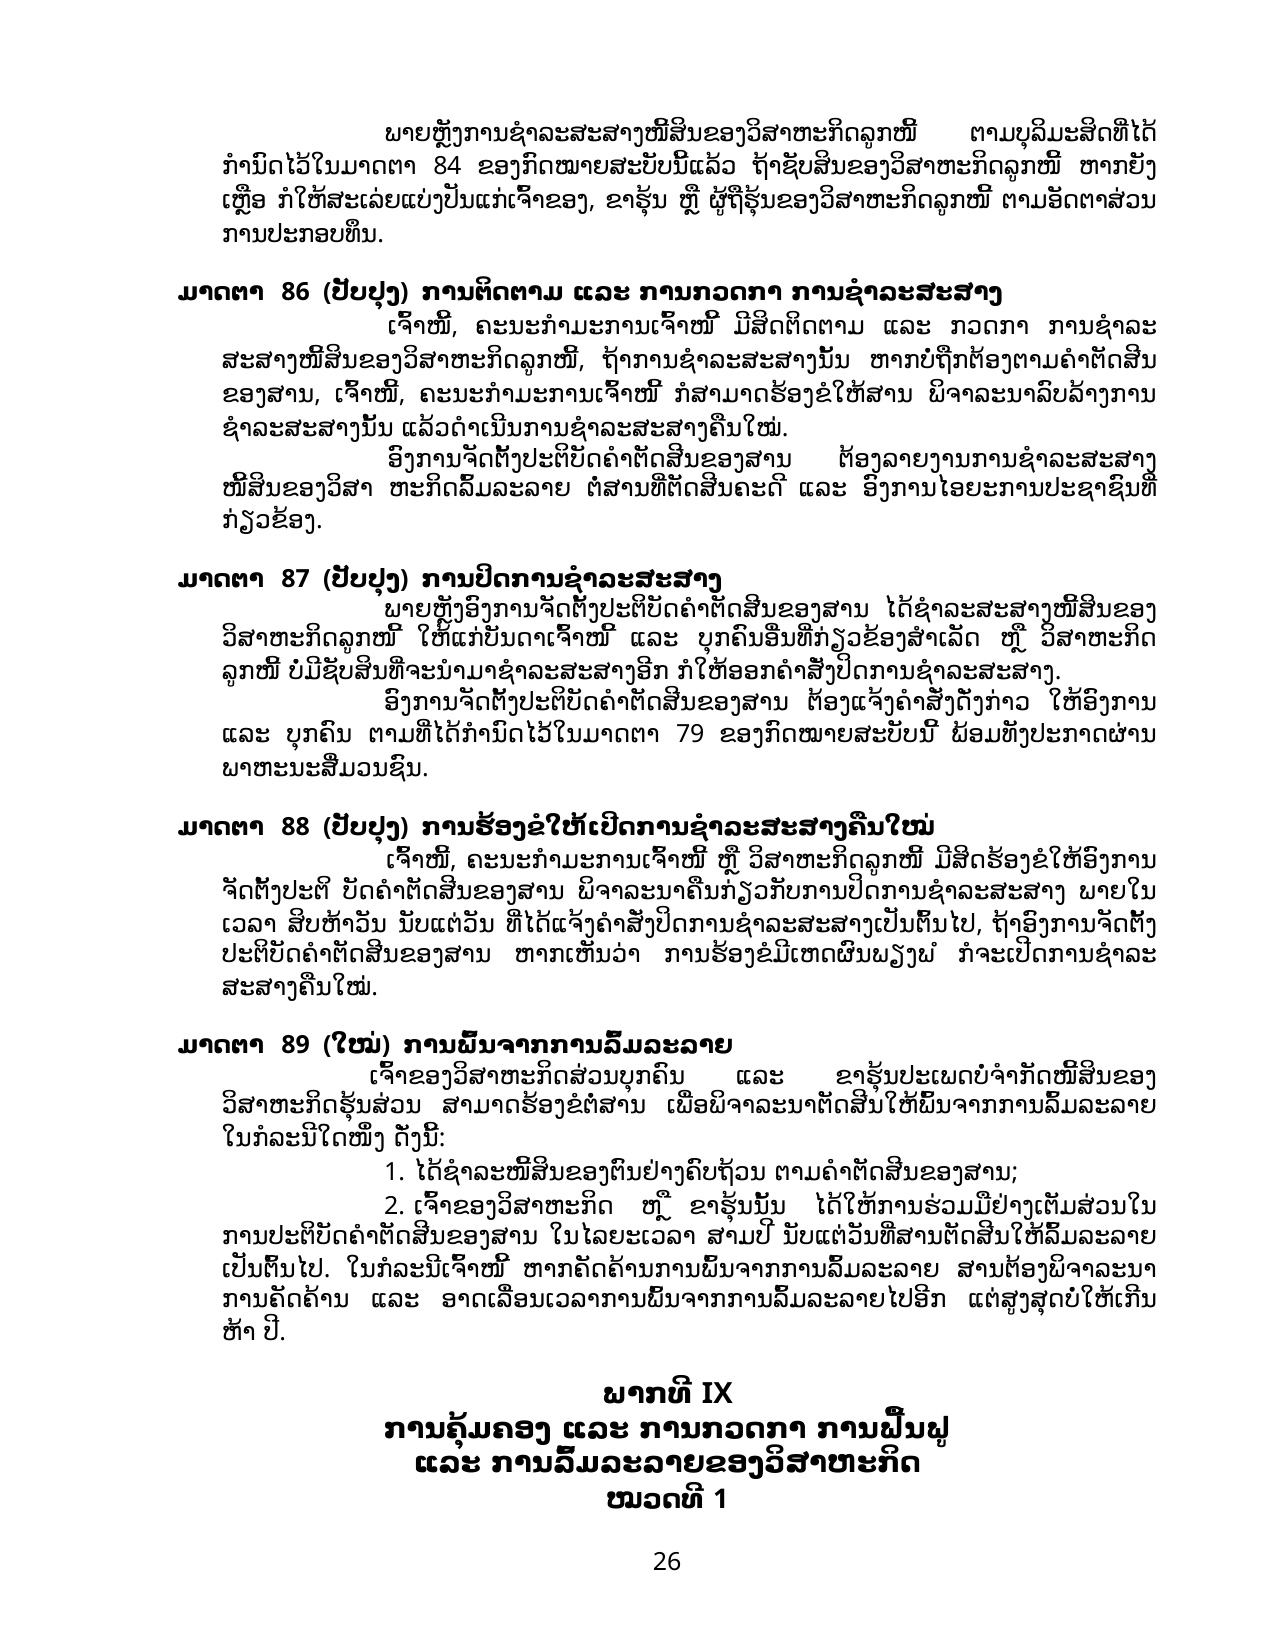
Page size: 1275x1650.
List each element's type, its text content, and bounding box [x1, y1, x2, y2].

list ໄດ້ຊຳລະໜີ້ສິນຂອງຕົນຢ່າງຄົບຖ້ວນ ຕາມຄຳຕັດສີນຂອງສານ; [222, 1153, 1157, 1187]
text ພາຍ​ຫຼັງການຊຳລະສະສາງໜີ້ສິນຂອງວິສາຫະກິດລູກໜີ້ ຕາມບຸລິມະສິດທີ່ໄດ້ກຳນົດໄວ້ໃນມາດ​ຕາ 84 ຂອງ​ກົດ​ໝາຍສະບັບນີ້ແລ້ວ ຖ້າຊັບສິນຂອງວິສາຫະກິດລູກໜີ້ ຫາກຍັງເຫຼືອ ກໍໃຫ້ສະເລ່ຍແບ່ງປັນແກ່ເຈົ້າຂອງ, ຂາຮຸ້ນ ຫຼື ຜູ້ຖືຮຸ້ນຂອງວິສາຫະກິດລູກໜີ້ ຕາມອັດຕາສ່ວນການປະກອບທຶນ. [222, 118, 1157, 249]
text ເຈົ້າຂອງວິສາຫະກິດສ່ວນບຸກຄົນ ແລະ ຂາຮຸ້ນປະເພດບໍ່ຈຳກັດໜີ້ສິນຂອງວິສາຫະກິດຮຸ້ນສ່ວນ ສາມາດຮ້ອງຂໍຕໍ່ສານ ເພື່ອພິຈາລະນາຕັດສີນໃຫ້ພົ້ນຈາກການລົ້ມລະລາຍ ໃນກໍລະນີໃດໜຶ່ງ ດັ່ງນີ້: [222, 1061, 1157, 1153]
text ມາດຕາ 88 (​ປັບ​ປຸງ) ການຮ້ອງຂໍໃຫ້ເປີດການ​ຊຳ​ລະ​ສະ​ສາງຄືນໃໝ່ [177, 808, 1157, 842]
text ມາດຕາ 87 (​ປັບ​ປຸງ) ການປິດ​ການ​ຊຳ​ລະ​ສະ​ສາງ [177, 560, 1157, 594]
text ໝວດ​ທີ 1 [177, 1479, 1157, 1516]
text ມາດຕາ 86 (​ປັບ​ປຸງ) ການຕິດຕາມ ແລະ ການກວດກາ ​ການ​ຊຳ​ລະ​ສະ​ສາງ [177, 273, 1157, 308]
list ເຈົ້າຂອງວິສາຫະກິດ ຫຼື ຂາຮຸ້ນນັ້ນ ໄດ້ໃຫ້ການຮ່ວມມືຢ່າງເຕັມສ່ວນໃນການປະຕິບັດຄຳຕັດສີນຂອງສານ ໃນໄລຍະເວລາ ສາມປີ ນັບແຕ່ວັນທີ່ສານຕັດສີນໃຫ້ລົ້ມລະລາຍເປັນຕົ້ນໄປ. ໃນກໍລະນີເຈົ້າໜີ້ ຫາກຄັດຄ້ານການພົ້ນຈາກການລົ້ມລະລາຍ ສານຕ້ອງພິຈາລະນາການຄັດຄ້ານ ແລະ ອາດເລື່ອນເວລາການພົ້ນຈາກການລົ້ມລະລາຍໄປອີກ ແຕ່​ສູງ​ສຸດບໍ່ໃຫ້ເກີນ ຫ້າ ປີ. [222, 1187, 1157, 1348]
text ມາດຕາ 89 (​ໃໝ່) ການພົ້ນຈາກການລົ້ມລະລາຍ [177, 1027, 1157, 1061]
text ​ເຈົ້າໜີ້, ຄະນະກໍາມະການເຈົ້າໜີ້ ມີສິດຕິດຕາມ ແລະ ກວດກາ ການຊຳລະສະສາງໜີ້ສິນຂອງວິສາຫະກິດລູກໜີ້, ຖ້າການຊຳລະສະສາງນັ້ນ ຫາກບໍ່ຖືກຕ້ອງຕາມຄຳຕັດສີນຂອງສານ, ເຈົ້າໜີ້, ຄະນະກຳມະການເຈົ້າໜີ້ ກໍສາມາດຮ້ອງຂໍໃຫ້ສານ ພິຈາລະນາລົບລ້າງການຊຳລະສະສາງນັ້ນ ແລ້ວດຳເນີນການຊຳລະສະສາງຄືນໃໝ່. [222, 308, 1157, 444]
text ພາຍ​ຫຼັງອົງການຈັດຕັ້ງປະຕິບັດຄຳຕັດສີນຂອງສານ ໄດ້ຊຳລະສະສາງໜີ້ສິນຂອງວິສາຫະກິດລູກໜີ້ ໃຫ້ແກ່ບັນດາເຈົ້າໜີ້ ແລະ ບຸກຄົນອື່ນທີ່ກ່ຽວຂ້ອງສຳເລັດ ຫຼື ວິສາຫະກິດລູກໜີ້ ບໍ່ມີຊັບສິນທີ່ຈະນຳມາຊຳລະສະສາງອີກ ກໍໃຫ້ອອກຄຳສັ່ງປິດການຊຳລະສະສາງ. [222, 594, 1157, 687]
text ອົງການຈັດຕັ້ງປະຕິບັດຄຳຕັດສີນຂອງສານ ຕ້ອງລາຍງານການຊຳລະສະສາງໜີ້ສິນຂອງວິສາ ຫະກິດລົ້ມລະລາຍ ຕໍ່ສານທີ່ຕັດສີນຄະດີ ແລະ ອົງການໄອຍະການປະ​ຊາ​ຊົນທີ່ກ່ຽວຂ້ອງ. [222, 444, 1157, 536]
text ແລະ ການ​ລົ້ມ​ລະ​ລາຍ​ຂອງວິສາຫະກິດ [177, 1446, 1157, 1479]
text ອົງການຈັດຕັ້ງປະຕິບັດຄຳຕັດສີນຂອງສານ ຕ້ອງແຈ້ງຄຳສັ່ງດັ່ງກ່າວ ໃຫ້ອົງການ ແລະ ບຸກຄົນ ຕາມທີ່ໄດ້ກຳນົດໄວ້ໃນມາດຕາ 79 ຂອງກົດໝາຍສະບັບນີ້ ພ້ອມທັງປະກາດຜ່ານພາຫະນະສື່ມວນຊົນ. [222, 687, 1157, 784]
text ພາກ​ທີ IX ການ​ຄຸ້ມ​ຄອງ ແລະ ການກວດກາ ການຟື້ນຟູ [177, 1372, 1157, 1446]
text ​ເຈົ້າ​ໜີ້, ຄະນະກຳມະການເຈົ້າໜີ້ ຫຼື ​​​ວິສາຫະກິດລູກ​ໜີ້ ມີສິດຮ້ອງ​ຂໍໃຫ້ອົງການຈັດຕັ້ງປະຕິ ບັດຄຳຕັດສີນຂອງສານ ພິຈາລະນາຄືນກ່ຽວກັບການປິດການຊຳລະສະສາງ ພາຍໃນເວລາ ສິບຫ້າວັນ ນັບແຕ່ວັນ ທີ່ໄດ້ແຈ້ງຄຳສັ່ງປິດການຊຳລະສະສາງເປັນຕົ້ນໄປ, ຖ້າອົງການຈັດຕັ້ງປະຕິບັດຄຳຕັດສີນຂອງສານ ຫາກເຫັນວ່າ ການຮ້ອງຂໍມີເຫດຜົນພຽງພໍ ກໍຈະເປີດການຊຳລະສະສາງຄືນໃໝ່. [222, 842, 1157, 1003]
